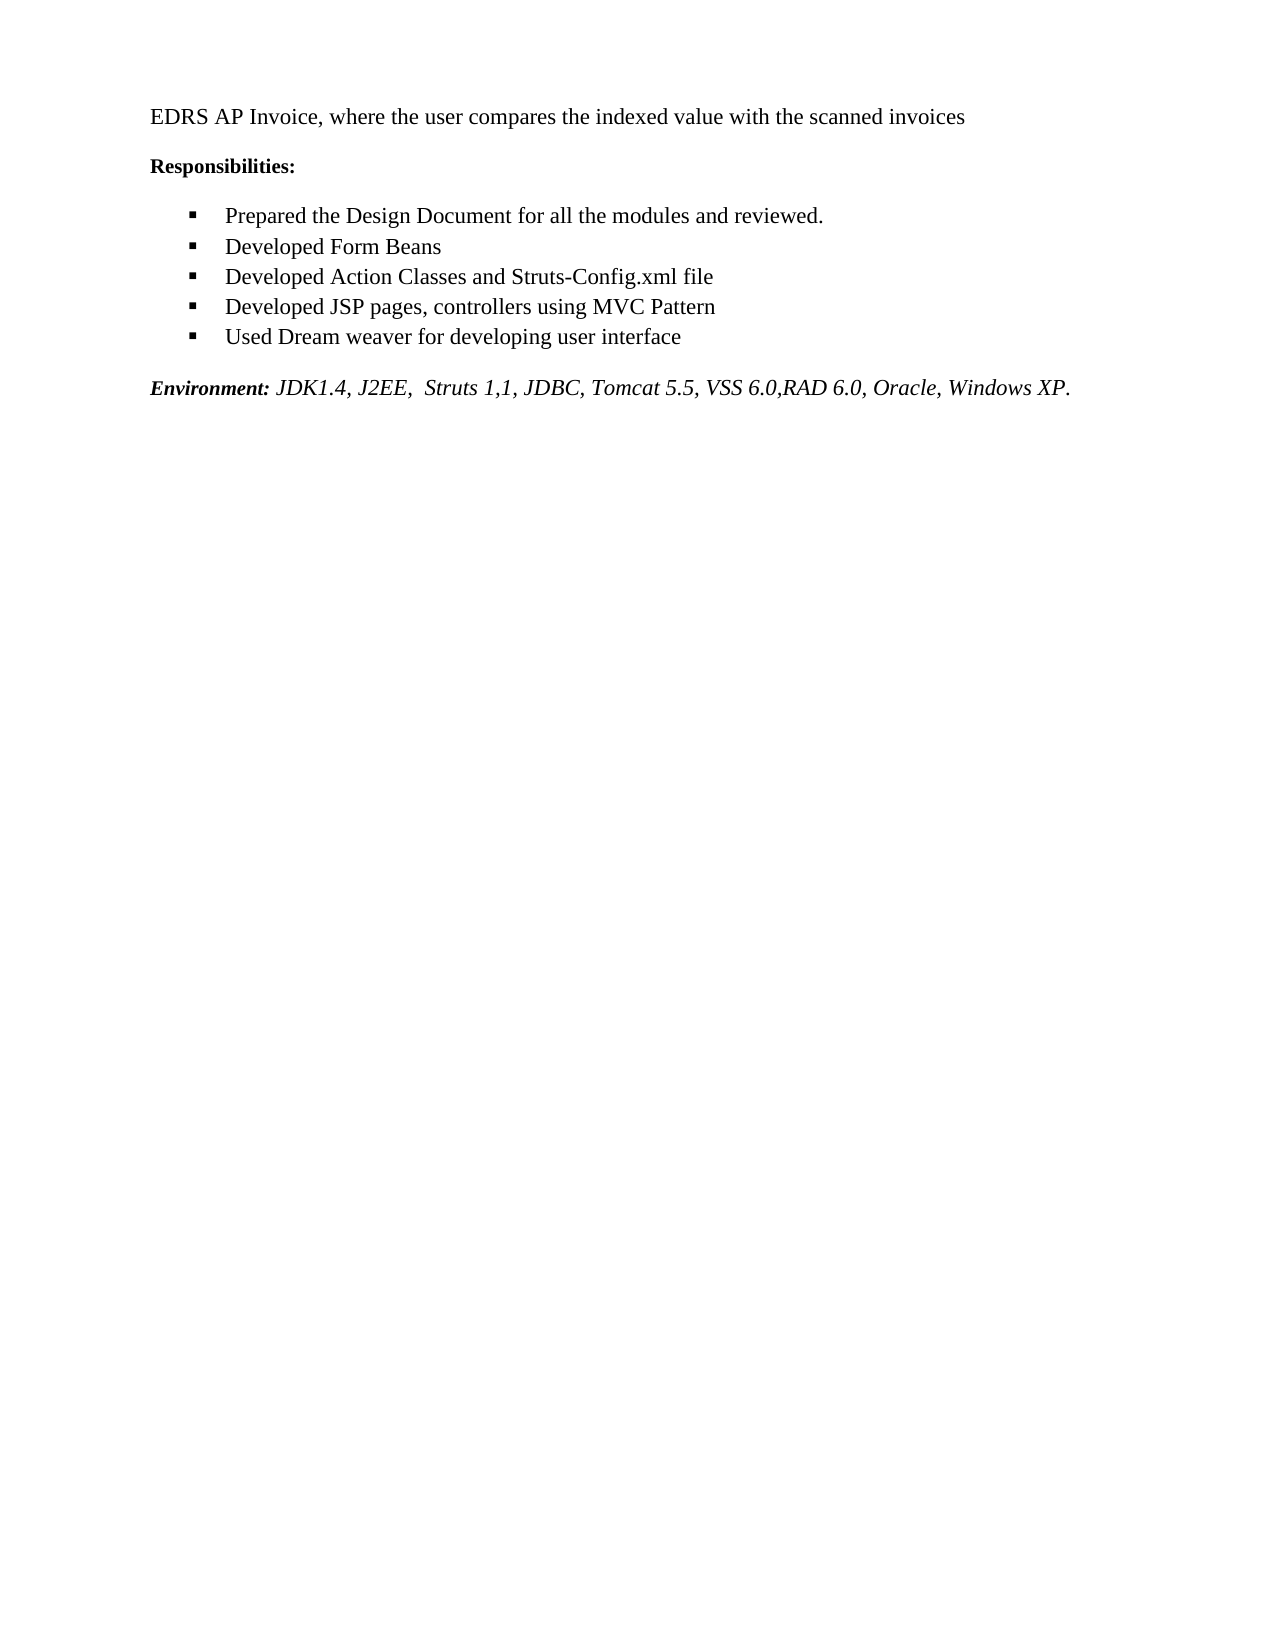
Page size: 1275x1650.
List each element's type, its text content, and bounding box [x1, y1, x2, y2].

list Prepared the Design Document for all the modules and reviewed. [187, 203, 1125, 229]
text Responsibilities: [150, 154, 1125, 178]
list Developed JSP pages, controllers using MVC Pattern [187, 293, 1125, 319]
list Developed Form Beans [187, 233, 1125, 259]
list Developed Action Classes and Struts-Config.xml file [187, 263, 1125, 289]
text EDRS AP Invoice, where the user compares the indexed value with the scanned invoices [150, 103, 1125, 129]
list Used Dream weaver for developing user interface [187, 323, 1125, 350]
list Environment: JDK1.4, J2EE, Struts 1,1, JDBC, Tomcat 5.5, VSS 6.0,RAD 6.0, Oracle, Windows XP. [150, 374, 1125, 401]
